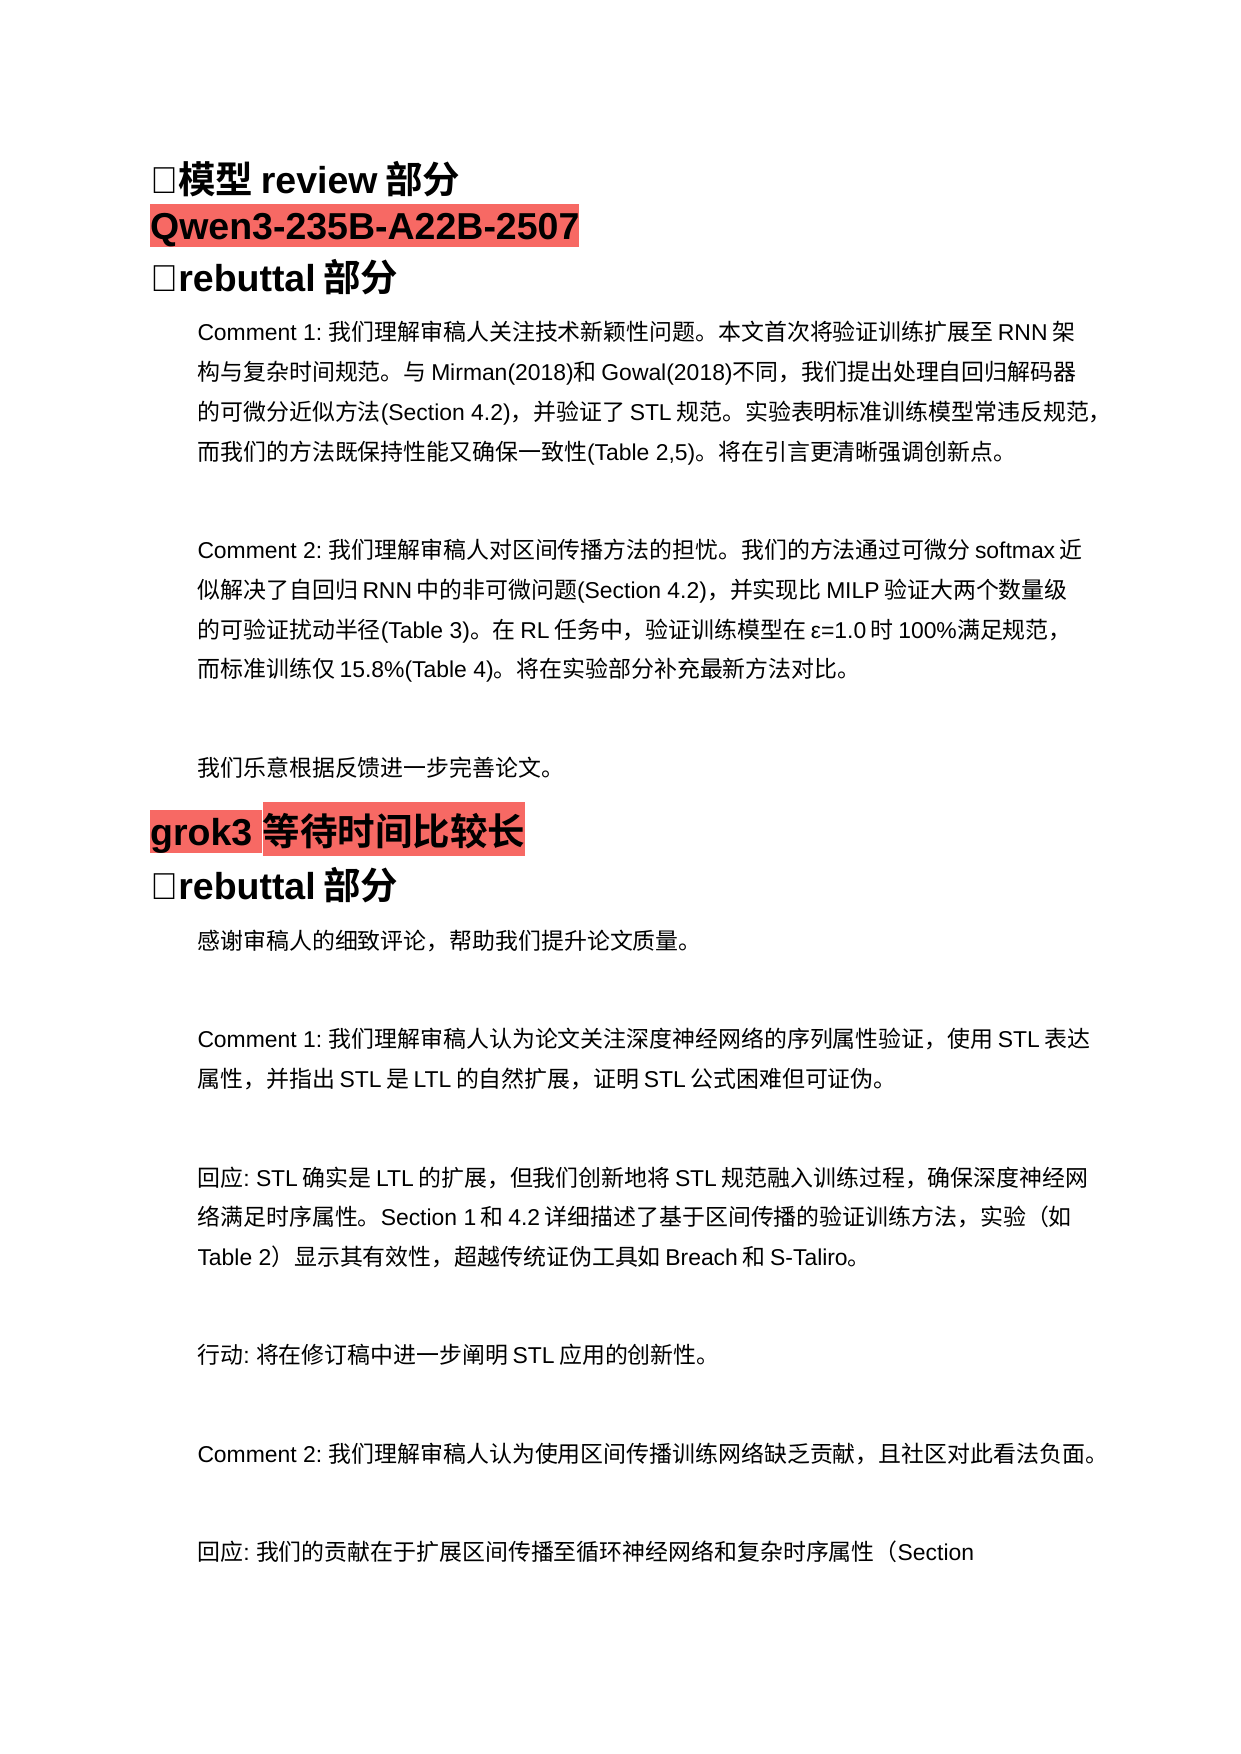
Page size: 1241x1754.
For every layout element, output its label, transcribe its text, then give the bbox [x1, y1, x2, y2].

text Comment 1: 我们理解审稿人关注技术新颖性问题。本文首次将验证训练扩展至RNN架构与复杂时间规范。与Mirman(2018)和Gowal(2018)不同，我们提出处理自回归解码器的可微分近似方法(Section 4.2)，并验证了STL规范。实验表明标准训练模型常违反规范，而我们的方法既保持性能又确保一致性(Table 2,5)。将在引言更清晰强调创新点。 [197, 314, 1090, 467]
text 行动: 将在修订稿中进一步阐明STL应用的创新性。 [197, 1337, 1090, 1371]
text 感谢审稿人的细致评论，帮助我们提升论文质量。 [197, 923, 1090, 956]
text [197, 1534, 1090, 1567]
text Comment 1: 我们理解审稿人认为论文关注深度神经网络的序列属性验证，使用STL表达属性，并指出STL是LTL的自然扩展，证明STL公式困难但可证伪。 [197, 1021, 1090, 1094]
text 回应: STL确实是LTL的扩展，但我们创新地将STL规范融入训练过程，确保深度神经网络满足时序属性。Section 1和4.2详细描述了基于区间传播的验证训练方法，实验（如Table 2）显示其有效性，超越传统证伪工具如Breach和S-Taliro。 [197, 1159, 1090, 1272]
text Comment 2: 我们理解审稿人对区间传播方法的担忧。我们的方法通过可微分softmax近似解决了自回归RNN中的非可微问题(Section 4.2)，并实现比MILP验证大两个数量级的可验证扰动半径(Table 3)。在RL任务中，验证训练模型在ε=1.0时100%满足规范，而标准训练仅15.8%(Table 4)。将在实验部分补充最新方法对比。 [197, 532, 1090, 684]
text Comment 2: 我们理解审稿人认为使用区间传播训练网络缺乏贡献，且社区对此看法负面。 [197, 1436, 1090, 1469]
text 我们乐意根据反馈进一步完善论文。 [197, 749, 1090, 783]
